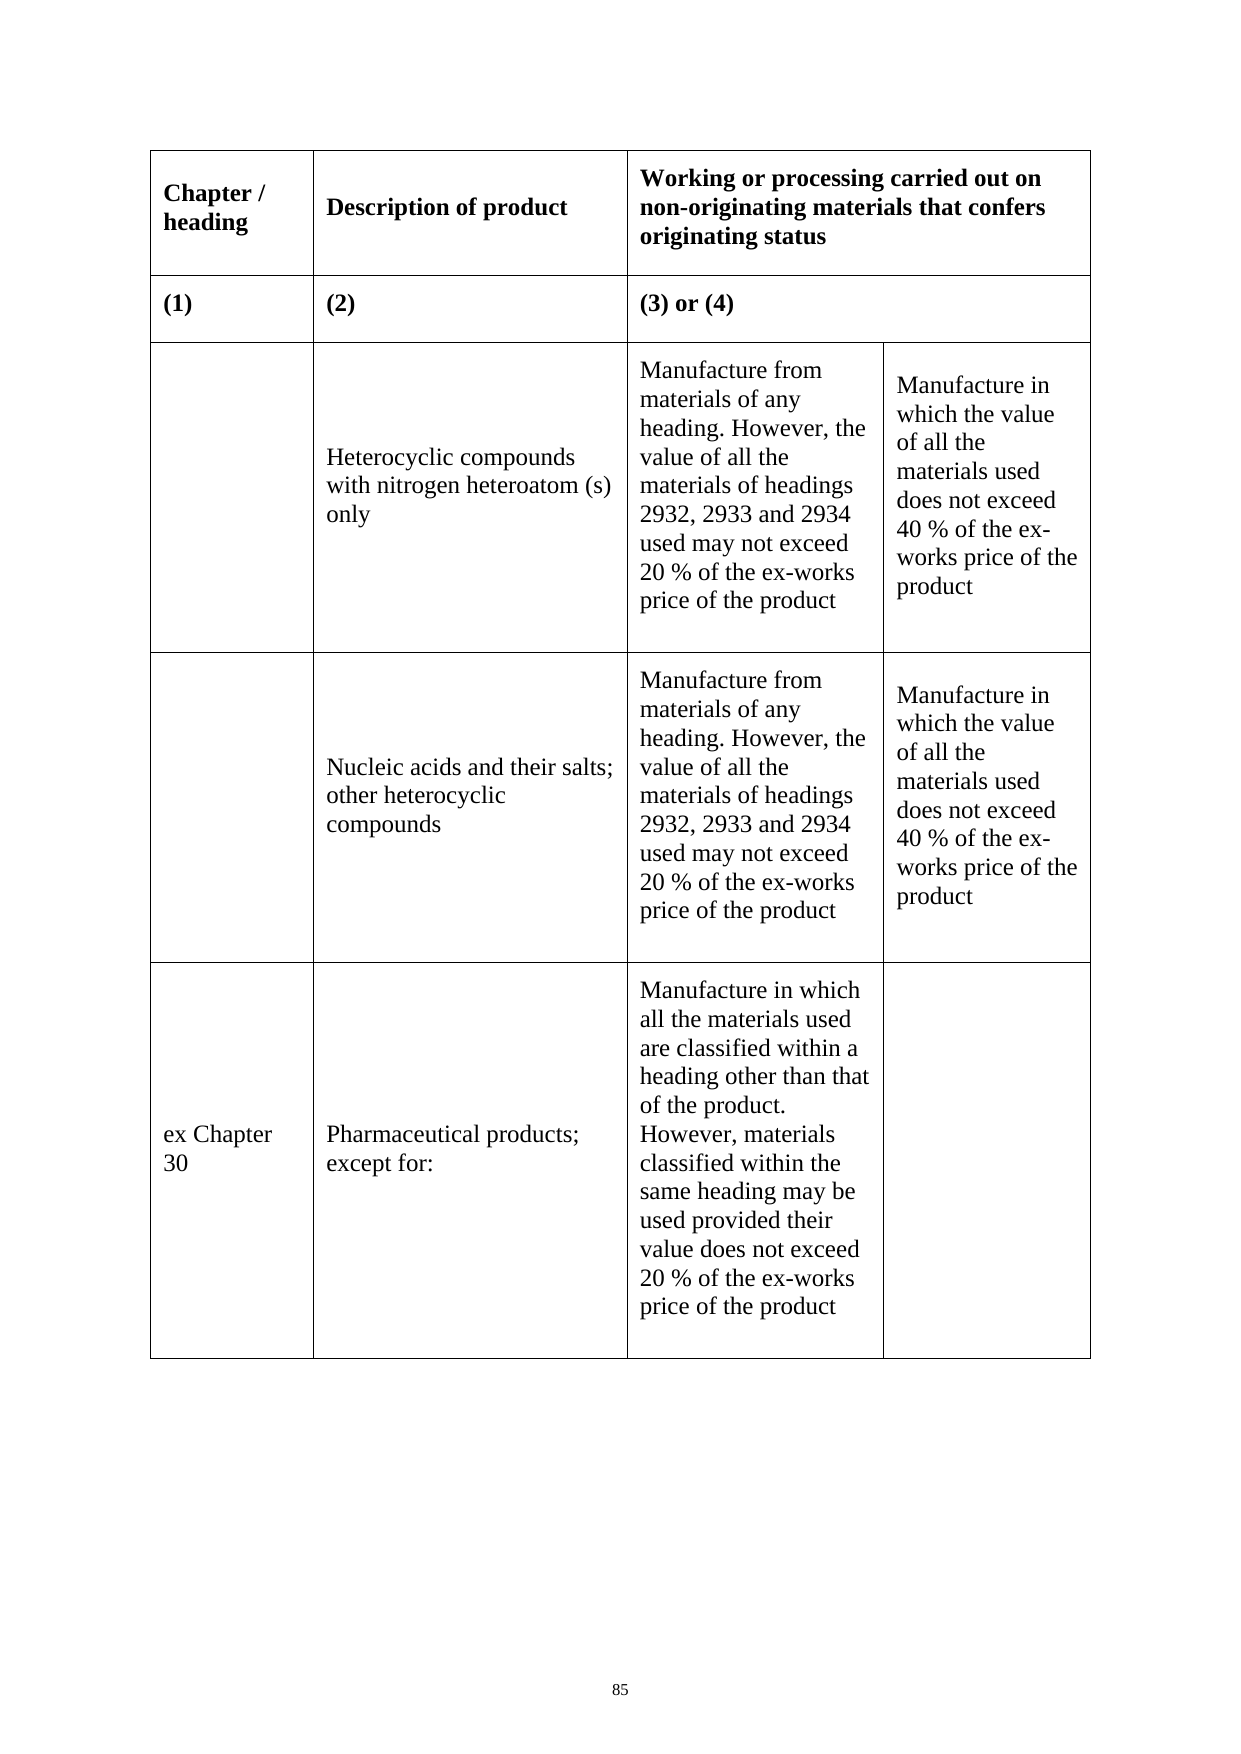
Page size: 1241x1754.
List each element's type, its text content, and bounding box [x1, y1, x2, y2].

table_cell [151, 653, 313, 962]
table_cell (2) [314, 276, 627, 342]
table_cell Pharmaceutical products; except for: [314, 963, 627, 1358]
table_cell Manufacture in which the value of all the materials used does not exceed 40 % of the ex‐works price of the product [884, 653, 1090, 962]
table_header Working or processing carried out on non‐originating materials that confers originating status [628, 151, 1090, 275]
table_cell Heterocyclic compounds with nitrogen heteroatom (s) only [314, 343, 627, 652]
table_cell (1) [151, 276, 313, 342]
table_cell Nucleic acids and their salts; other heterocyclic compounds [314, 653, 627, 962]
table_cell ex Chapter 30 [151, 963, 313, 1358]
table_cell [884, 343, 1090, 652]
table_cell [151, 343, 313, 652]
table_cell [884, 963, 1090, 1358]
table_header Description of product [314, 151, 627, 275]
table_cell Manufacture in which all the materials used are classified within a heading other than that of the product. However, materials classified within the same heading may be used provided their value does not exceed 20 % of the ex‐works price of the product [628, 963, 883, 1358]
table_cell (3) or (4) [628, 276, 1090, 342]
table_header Chapter / heading [151, 151, 313, 275]
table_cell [628, 343, 883, 652]
